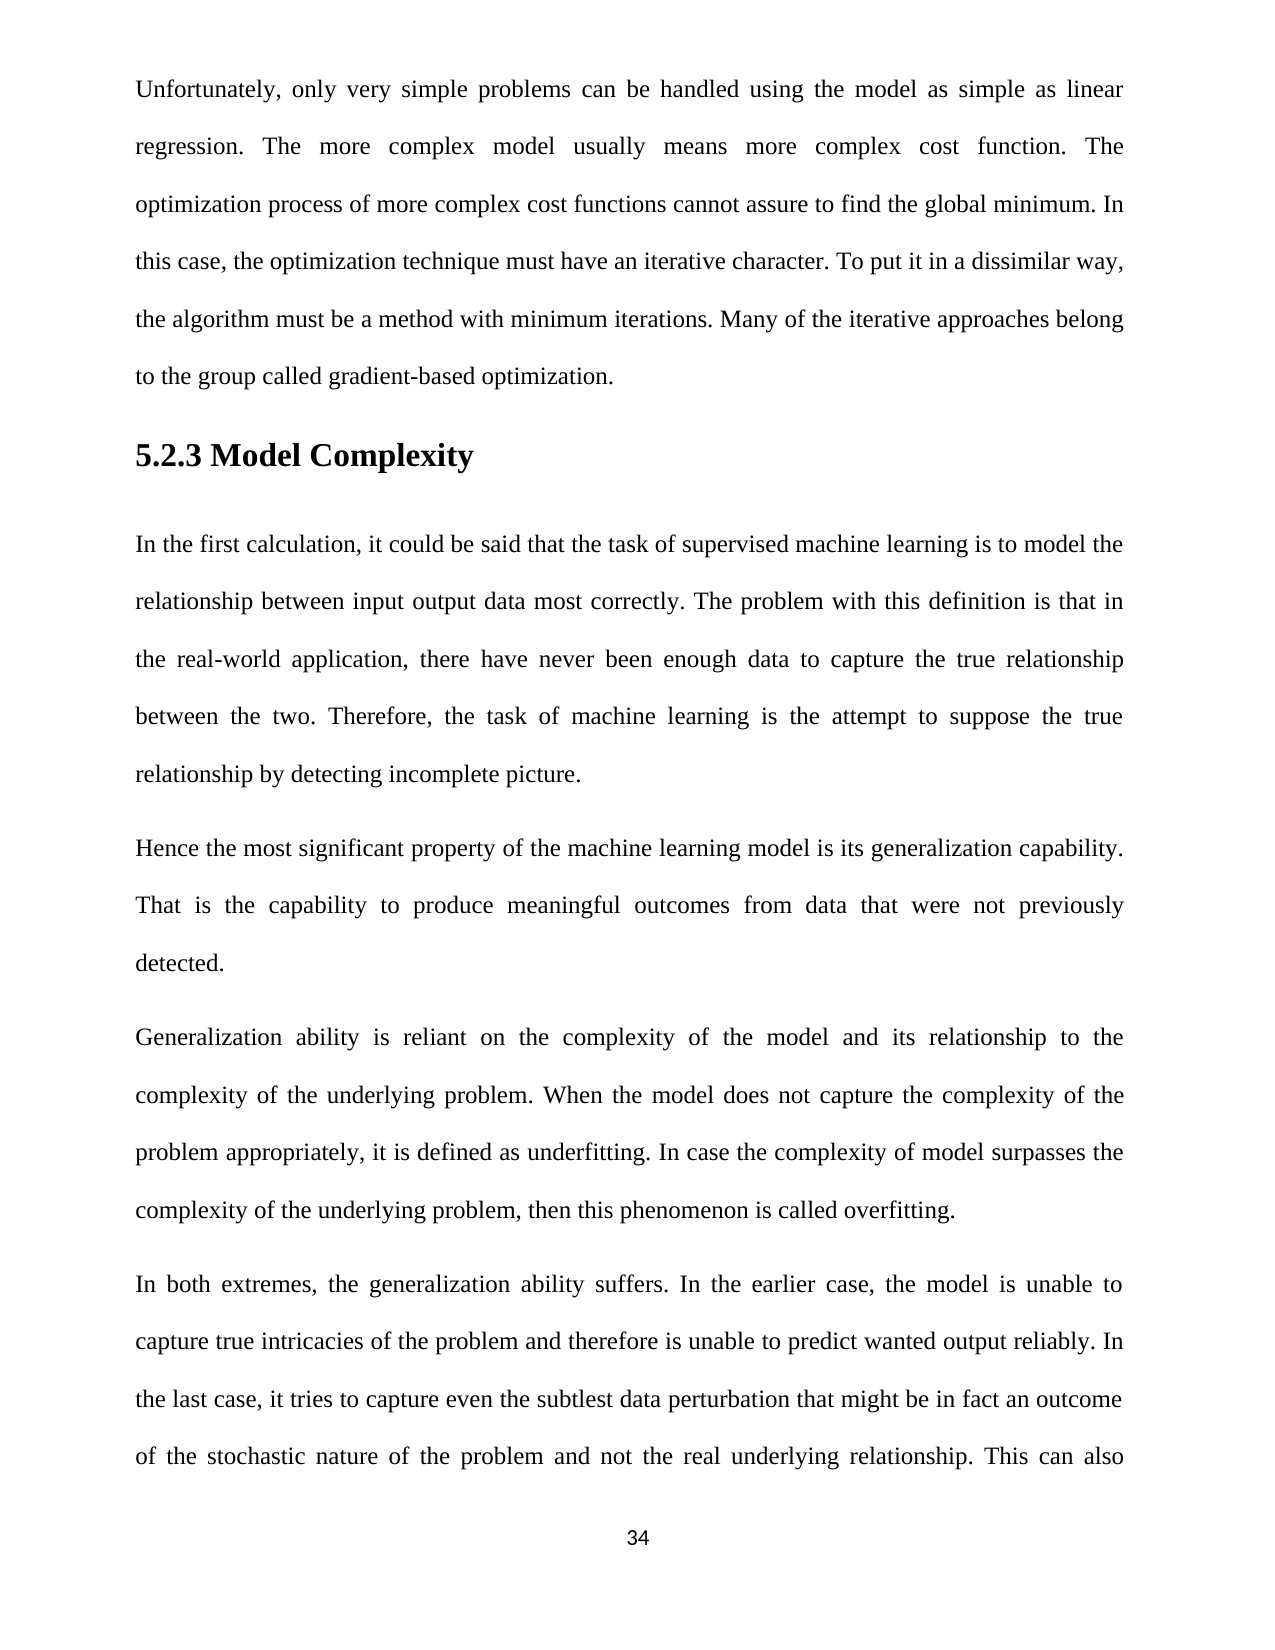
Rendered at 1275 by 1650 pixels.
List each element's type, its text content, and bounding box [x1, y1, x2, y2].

text Generalization ability is reliant on the complexity of the model and its relationship to the complexity of the underlying problem. When the model does not capture the complexity of the problem appropriately, it is defined as underfitting. In case the complexity of model surpasses the complexity of the underlying problem, then this phenomenon is called overfitting. [135, 1022, 1125, 1223]
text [135, 1269, 1125, 1470]
text Unfortunately, only very simple problems can be handled using the model as simple as linear regression. The more complex model usually means more complex cost function. The optimization process of more complex cost functions cannot assure to find the global minimum. In this case, the optimization technique must have an iterative character. To put it in a dissimilar way, the algorithm must be a method with minimum iterations. Many of the iterative approaches belong to the group called gradient-based optimization. [135, 74, 1125, 390]
text Hence the most significant property of the machine learning model is its generalization capability. That is the capability to produce meaningful outcomes from data that were not previously detected. [135, 833, 1125, 977]
text 5.2.3 Model Complexity [135, 436, 1125, 474]
text In the first calculation, it could be said that the task of supervised machine learning is to model the relationship between input output data most correctly. The problem with this definition is that in the real-world application, there have never been enough data to capture the true relationship between the two. Therefore, the task of machine learning is the attempt to suppose the true relationship by detecting incomplete picture. [135, 529, 1125, 788]
